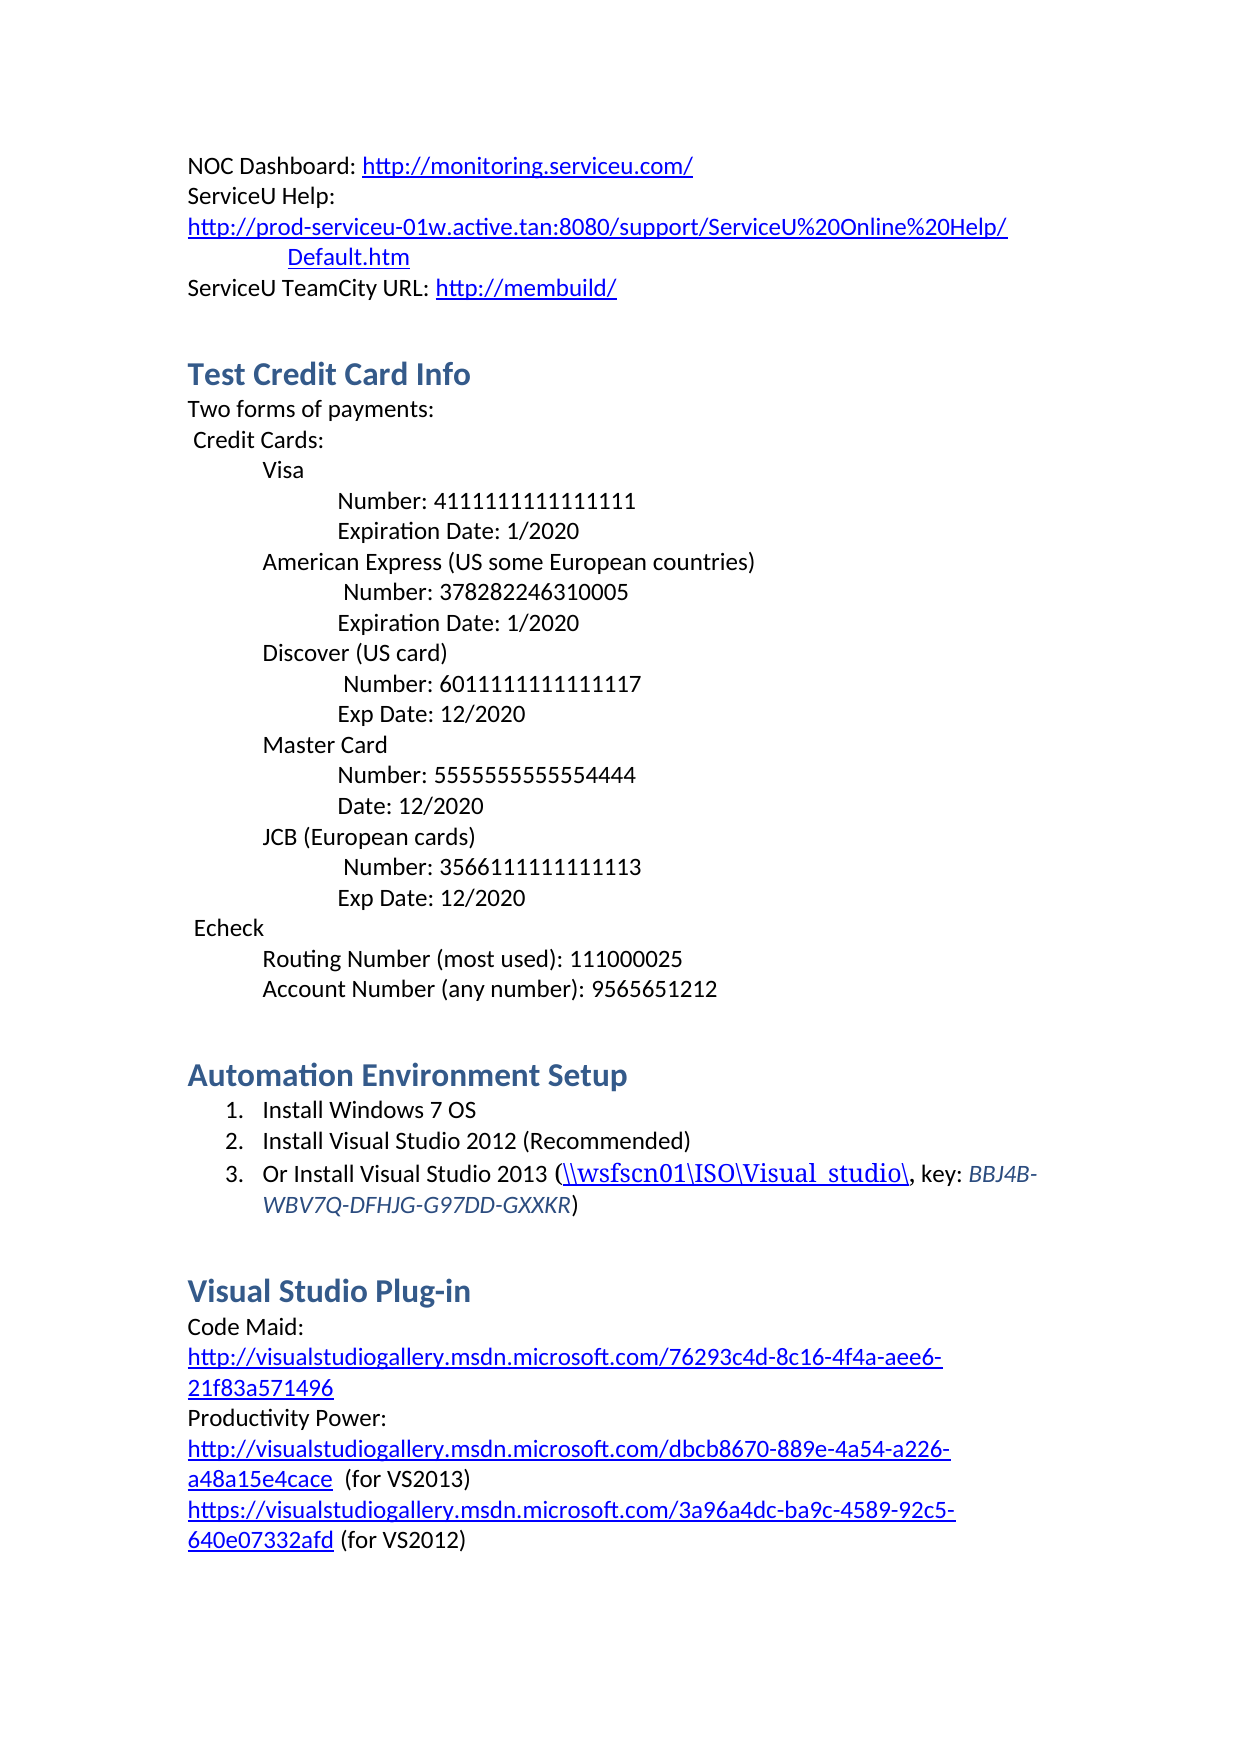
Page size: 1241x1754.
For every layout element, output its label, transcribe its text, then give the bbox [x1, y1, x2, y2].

list Install Windows 7 OS [225, 1094, 1053, 1125]
text Productivity Power: [187, 1402, 1053, 1433]
text Two forms of payments: [187, 393, 1053, 424]
text NOC Dashboard: http://monitoring.serviceu.com/ [187, 150, 1053, 181]
text Number: 378282246310005 [262, 576, 1053, 607]
text Expiration Date: 1/2020 [262, 515, 1053, 546]
subtitle Test Credit Card Info [187, 353, 1053, 393]
text Credit Cards: [187, 424, 1053, 454]
text Number: 4111111111111111 [262, 485, 1053, 515]
text http://visualstudiogallery.msdn.microsoft.com/76293c4d-8c16-4f4a-aee6-21f83a571496 [187, 1341, 1053, 1402]
text Exp Date: 12/2020 [262, 882, 1053, 912]
text Expiration Date: 1/2020 [262, 607, 1053, 637]
subtitle Automation Environment Setup [187, 1054, 1053, 1094]
text Number: 3566111111111113 [262, 851, 1053, 882]
text Account Number (any number): 9565651212 [187, 973, 1053, 1004]
subtitle Visual Studio Plug-in [187, 1270, 1053, 1311]
text Routing Number (most used): 111000025 [187, 943, 1053, 973]
text American Express (US some European countries) [187, 546, 1053, 576]
text http://visualstudiogallery.msdn.microsoft.com/dbcb8670-889e-4a54-a226-a48a15e4cace (for VS2013) [187, 1433, 1053, 1494]
text Master Card [187, 729, 1053, 759]
text Date: 12/2020 [262, 790, 1053, 821]
text https://visualstudiogallery.msdn.microsoft.com/3a96a4dc-ba9c-4589-92c5-640e07332afd (for VS2012) [187, 1494, 1053, 1555]
text Number: 6011111111111117 [262, 668, 1053, 698]
list Or Install Visual Studio 2013 (\\wsfscn01\ISO\Visual_studio\, key: BBJ4B-WBV7Q-DFHJG-G97DD-GXXKR) [225, 1156, 1053, 1220]
text Exp Date: 12/2020 [262, 698, 1053, 729]
text JCB (European cards) [187, 821, 1053, 851]
text http://prod-serviceu-01w.active.tan:8080/support/ServiceU%20Online%20Help/Default.htm [187, 211, 1053, 272]
text Discover (US card) [187, 637, 1053, 668]
list Install Visual Studio 2012 (Recommended) [225, 1125, 1053, 1156]
text Number: 5555555555554444 [262, 759, 1053, 790]
text Echeck [187, 912, 1053, 943]
text Visa [187, 454, 1053, 485]
text Code Maid: [187, 1311, 1053, 1341]
text ServiceU TeamCity URL: http://membuild/ [187, 272, 1053, 303]
text ServiceU Help: [187, 181, 1053, 211]
